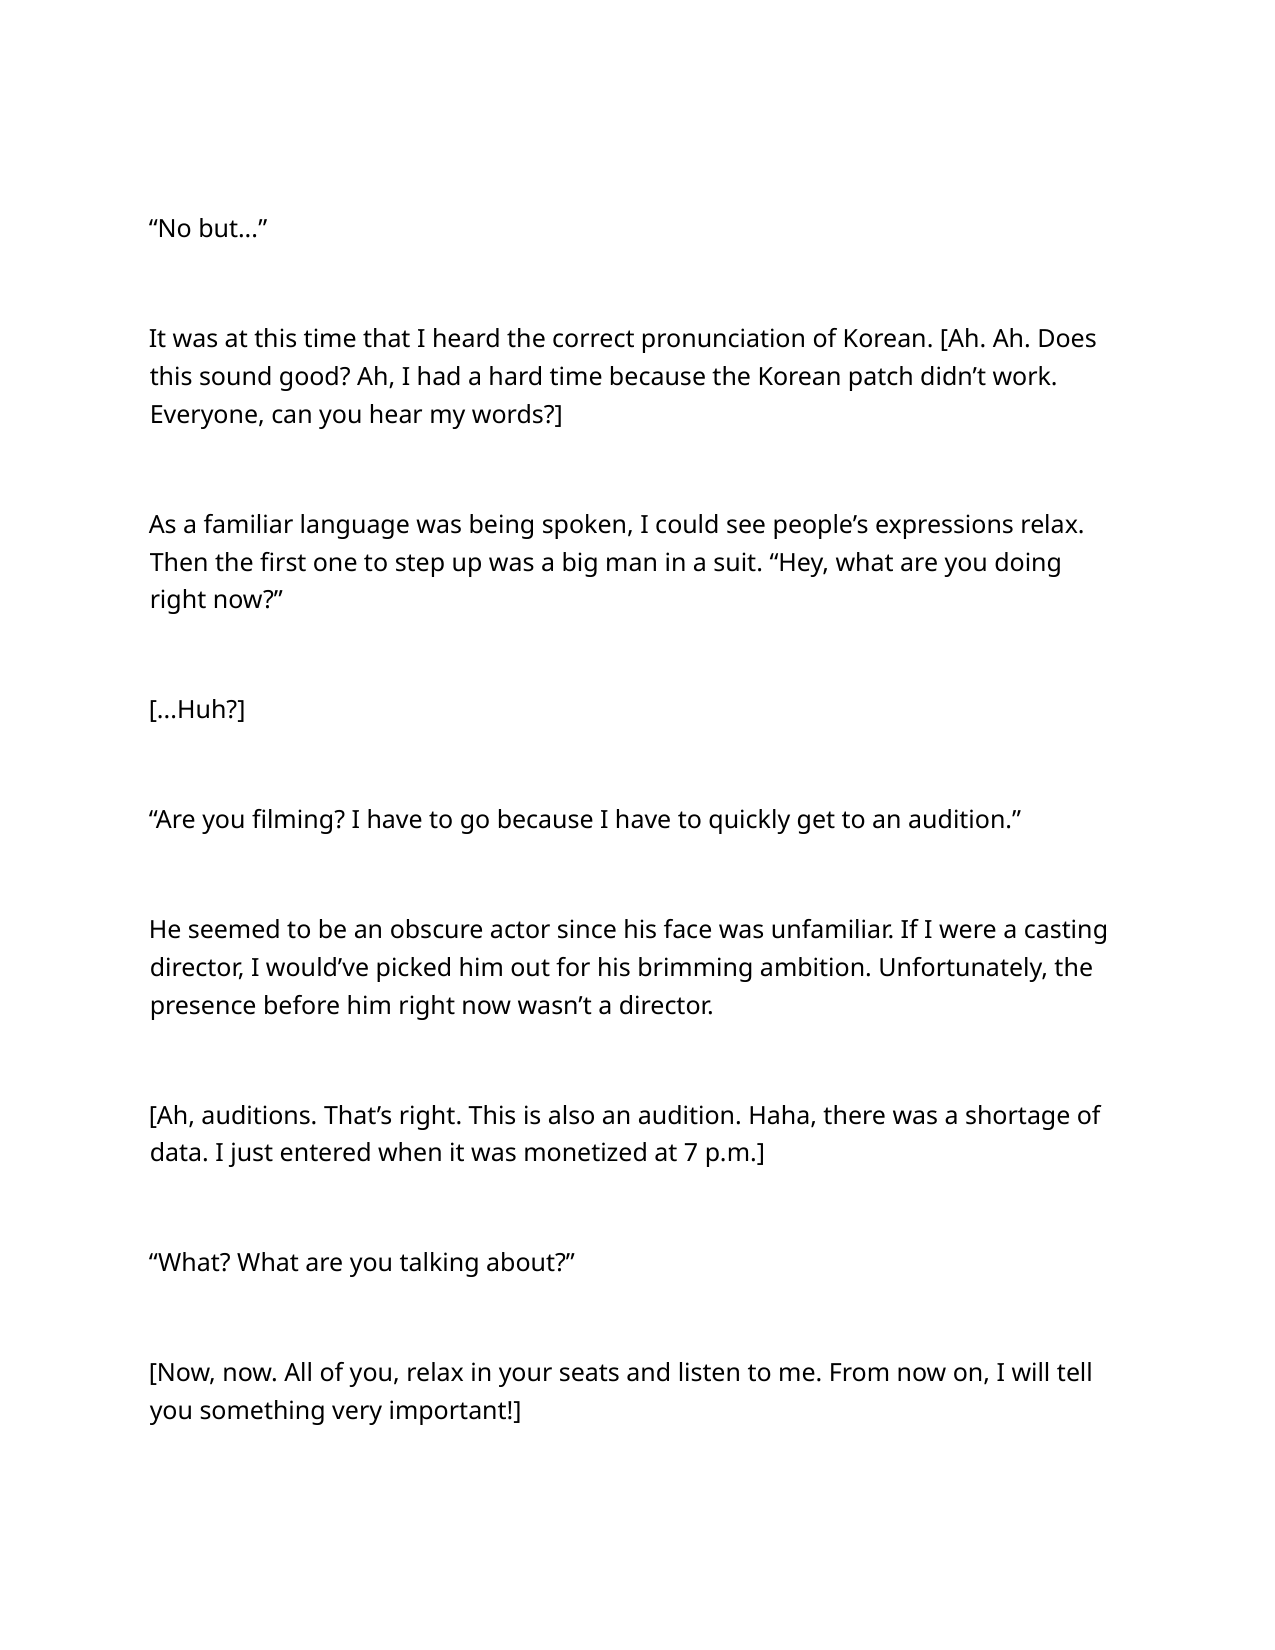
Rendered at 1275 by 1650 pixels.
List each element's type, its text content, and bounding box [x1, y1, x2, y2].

text It was at this time that I heard the correct pronunciation of Korean. [Ah. Ah. Does this sound good? Ah, I had a hard time because the Korean patch didn’t work. Everyone, can you hear my words?] [148, 321, 1124, 431]
text [...Huh?] [148, 692, 1124, 726]
text “What? What are you talking about?” [148, 1245, 1124, 1279]
text He seemed to be an obscure actor since his face was unfamiliar. If I were a casting director, I would’ve picked him out for his brimming ambition. Unfortunately, the presence before him right now wasn’t a director. [148, 912, 1124, 1021]
text “Are you filming? I have to go because I have to quickly get to an audition.” [148, 802, 1124, 836]
text As a familiar language was being spoken, I could see people’s expressions relax. Then the first one to step up was a big man in a suit. “Hey, what are you doing right now?” [148, 507, 1124, 616]
text [Now, now. All of you, relax in your seats and listen to me. From now on, I will tell you something very important!] [148, 1355, 1124, 1427]
text [Ah, auditions. That’s right. This is also an audition. Haha, there was a shortage of data. I just entered when it was monetized at 7 p.m.] [148, 1097, 1124, 1169]
text “No but...” [148, 211, 1124, 245]
